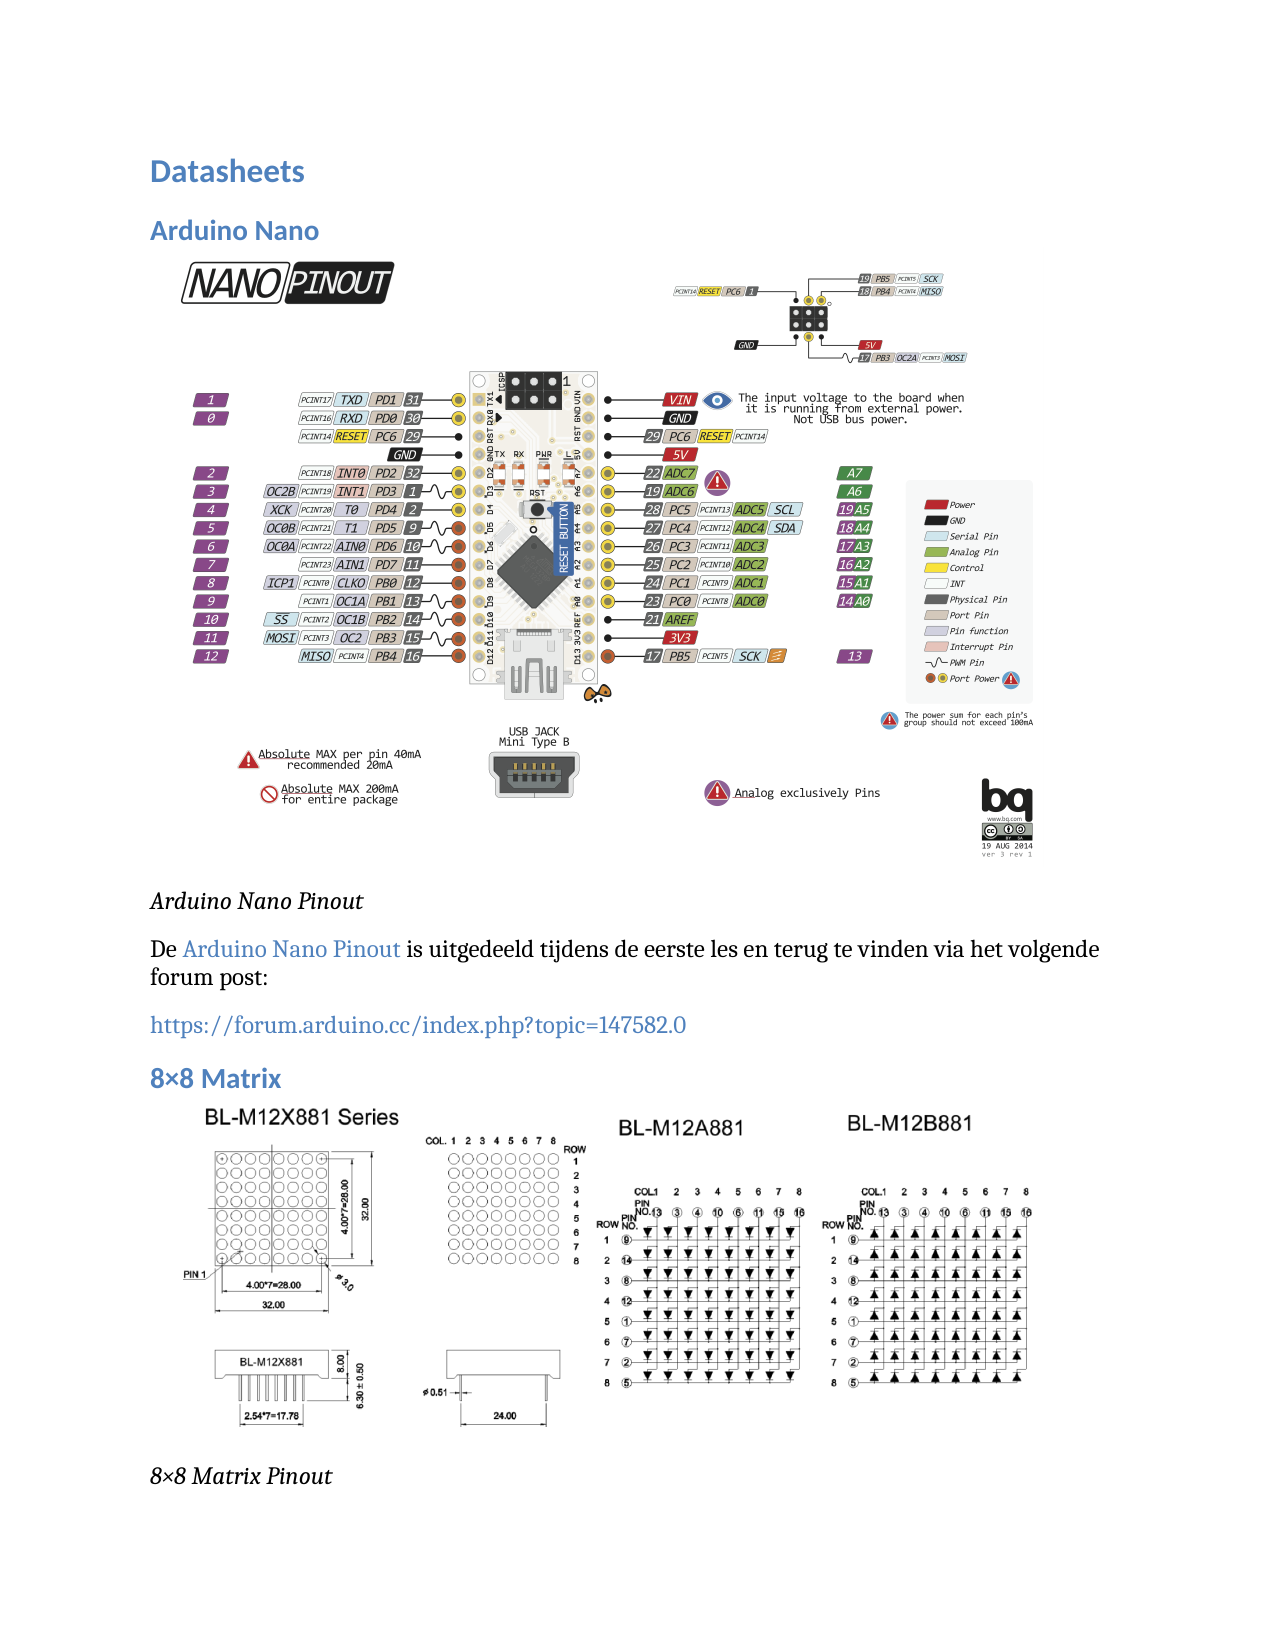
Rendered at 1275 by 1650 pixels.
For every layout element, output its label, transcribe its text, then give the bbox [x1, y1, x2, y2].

text De Arduino Nano Pinout is uitgedeeld tijdens de eerste les en terug te vinden via het volgende forum post: [150, 934, 1125, 992]
subtitle 8×8 Matrix [150, 1060, 1125, 1096]
subtitle Arduino Nano [150, 212, 1125, 247]
subtitle Datasheets [150, 150, 1125, 191]
picture [168, 247, 1044, 867]
text 8×8 Matrix Pinout [150, 1462, 1125, 1491]
text https://forum.arduino.cc/index.php?topic=147582.0 [150, 1011, 1125, 1039]
picture [168, 1096, 1044, 1442]
text Arduino Nano Pinout [150, 887, 1125, 916]
